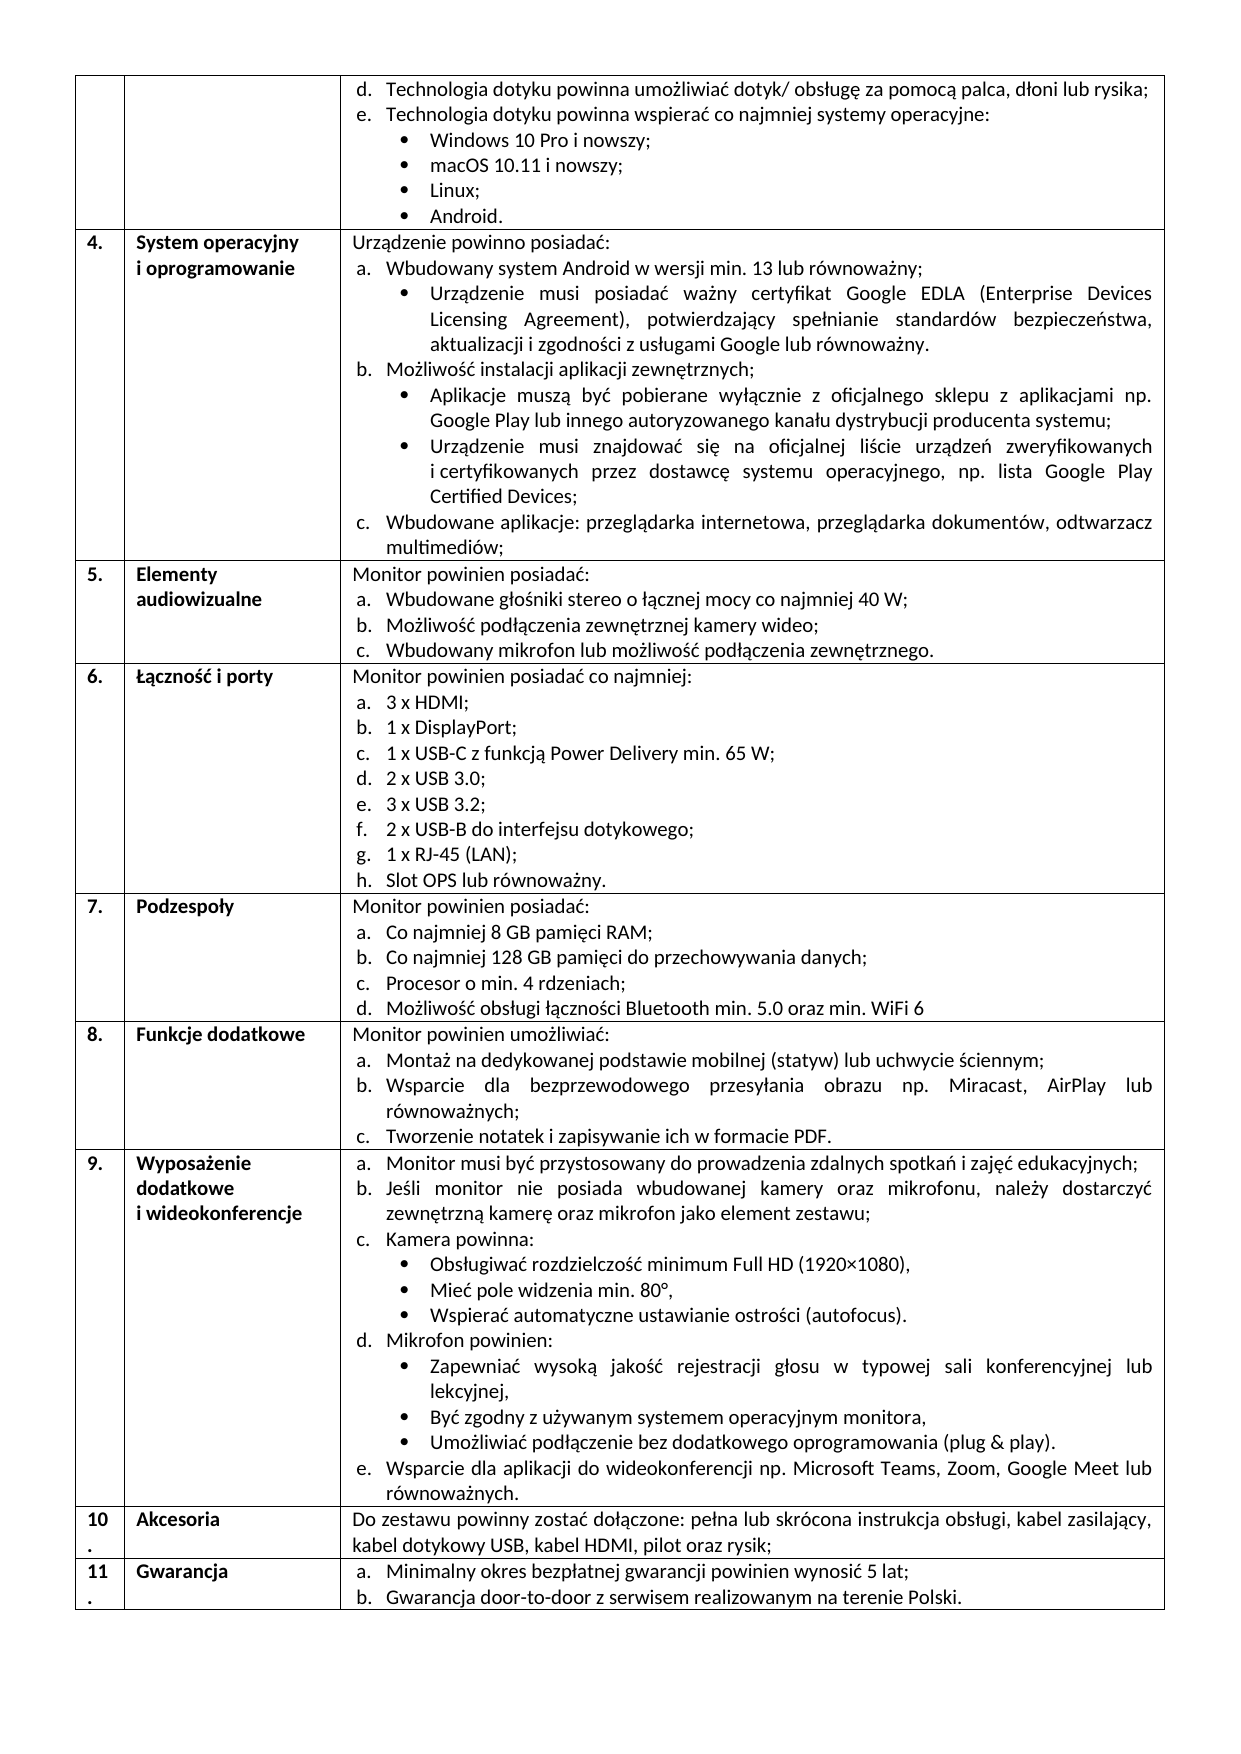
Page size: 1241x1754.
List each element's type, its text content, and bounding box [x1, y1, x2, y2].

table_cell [341, 76, 1164, 228]
table_cell 8. [76, 1022, 124, 1149]
table_cell 3. [76, 76, 124, 228]
table_cell 9. [76, 1150, 124, 1506]
table_cell 6. [76, 664, 124, 892]
table_cell System operacyjny i oprogramowanie [125, 230, 340, 560]
table_cell Do zestawu powinny zostać dołączone: pełna lub skrócona instrukcja obsługi, kabel zasilający, kabel dotykowy USB, kabel HDMI, pilot oraz rysik; [341, 1507, 1164, 1557]
table_cell Monitor musi być przystosowany do prowadzenia zdalnych spotkań i zajęć edukacyjnych; Jeśli monitor nie posiada wbudowanej kamery oraz mikrofonu, należy dostarczyć zewnętrzną kamerę oraz mikrofon jako element zestawu; Kamera powinna: Obsługiwać rozdzielczość minimum Full HD (1920×1080), Mieć pole widzenia min. 80°, Wspierać automatyczne ustawianie ostrości (autofocus). Mikrofon powinien: Zapewniać wysoką jakość rejestracji głosu w typowej sali konferencyjnej lub lekcyjnej, Być zgodny z używanym systemem operacyjnym monitora, Umożliwiać podłączenie bez dodatkowego oprogramowania (plug & play). Wsparcie dla aplikacji do wideokonferencji np. Microsoft Teams, Zoom, Google Meet lub równoważnych. [341, 1150, 1164, 1506]
table_cell Monitor powinien posiadać co najmniej: 3 x HDMI; 1 x DisplayPort; 1 x USB-C z funkcją Power Delivery min. 65 W; 2 x USB 3.0; 3 x USB 3.2; 2 x USB-B do interfejsu dotykowego; 1 x RJ-45 (LAN); Slot OPS lub równoważny. [341, 664, 1164, 892]
table_cell Łączność i porty [125, 664, 340, 892]
table_cell 11. [76, 1559, 124, 1609]
table_cell Gwarancja [125, 1559, 340, 1609]
table_cell 10. [76, 1507, 124, 1557]
table_cell 4. [76, 230, 124, 560]
table_cell Wyposażenie dodatkowe i wideokonferencje [125, 1150, 340, 1506]
table_cell Minimalny okres bezpłatnej gwarancji powinien wynosić 5 lat; Gwarancja door-to-door z serwisem realizowanym na terenie Polski. [341, 1559, 1164, 1609]
table_cell Elementy audiowizualne [125, 561, 340, 663]
table_cell Podzespoły [125, 894, 340, 1021]
table_cell Akcesoria [125, 1507, 340, 1557]
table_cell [125, 76, 340, 228]
table_cell Funkcje dodatkowe [125, 1022, 340, 1149]
table_cell 5. [76, 561, 124, 663]
table_cell Urządzenie powinno posiadać: Wbudowany system Android w wersji min. 13 lub równoważny; Urządzenie musi posiadać ważny certyfikat Google EDLA (Enterprise Devices Licensing Agreement), potwierdzający spełnianie standardów bezpieczeństwa, aktualizacji i zgodności z usługami Google lub równoważny. Możliwość instalacji aplikacji zewnętrznych; Aplikacje muszą być pobierane wyłącznie z oficjalnego sklepu z aplikacjami np. Google Play lub innego autoryzowanego kanału dystrybucji producenta systemu; Urządzenie musi znajdować się na oficjalnej liście urządzeń zweryfikowanych i certyfikowanych przez dostawcę systemu operacyjnego, np. lista Google Play Certified Devices; Wbudowane aplikacje: przeglądarka internetowa, przeglądarka dokumentów, odtwarzacz multimediów; [341, 230, 1164, 560]
table_cell 7. [76, 894, 124, 1021]
table_cell Monitor powinien posiadać: Co najmniej 8 GB pamięci RAM; Co najmniej 128 GB pamięci do przechowywania danych; Procesor o min. 4 rdzeniach; Możliwość obsługi łączności Bluetooth min. 5.0 oraz min. WiFi 6 [341, 894, 1164, 1021]
table_cell Monitor powinien posiadać: Wbudowane głośniki stereo o łącznej mocy co najmniej 40 W; Możliwość podłączenia zewnętrznej kamery wideo; Wbudowany mikrofon lub możliwość podłączenia zewnętrznego. [341, 561, 1164, 663]
table_cell Monitor powinien umożliwiać: Montaż na dedykowanej podstawie mobilnej (statyw) lub uchwycie ściennym; Wsparcie dla bezprzewodowego przesyłania obrazu np. Miracast, AirPlay lub równoważnych; Tworzenie notatek i zapisywanie ich w formacie PDF. [341, 1022, 1164, 1149]
